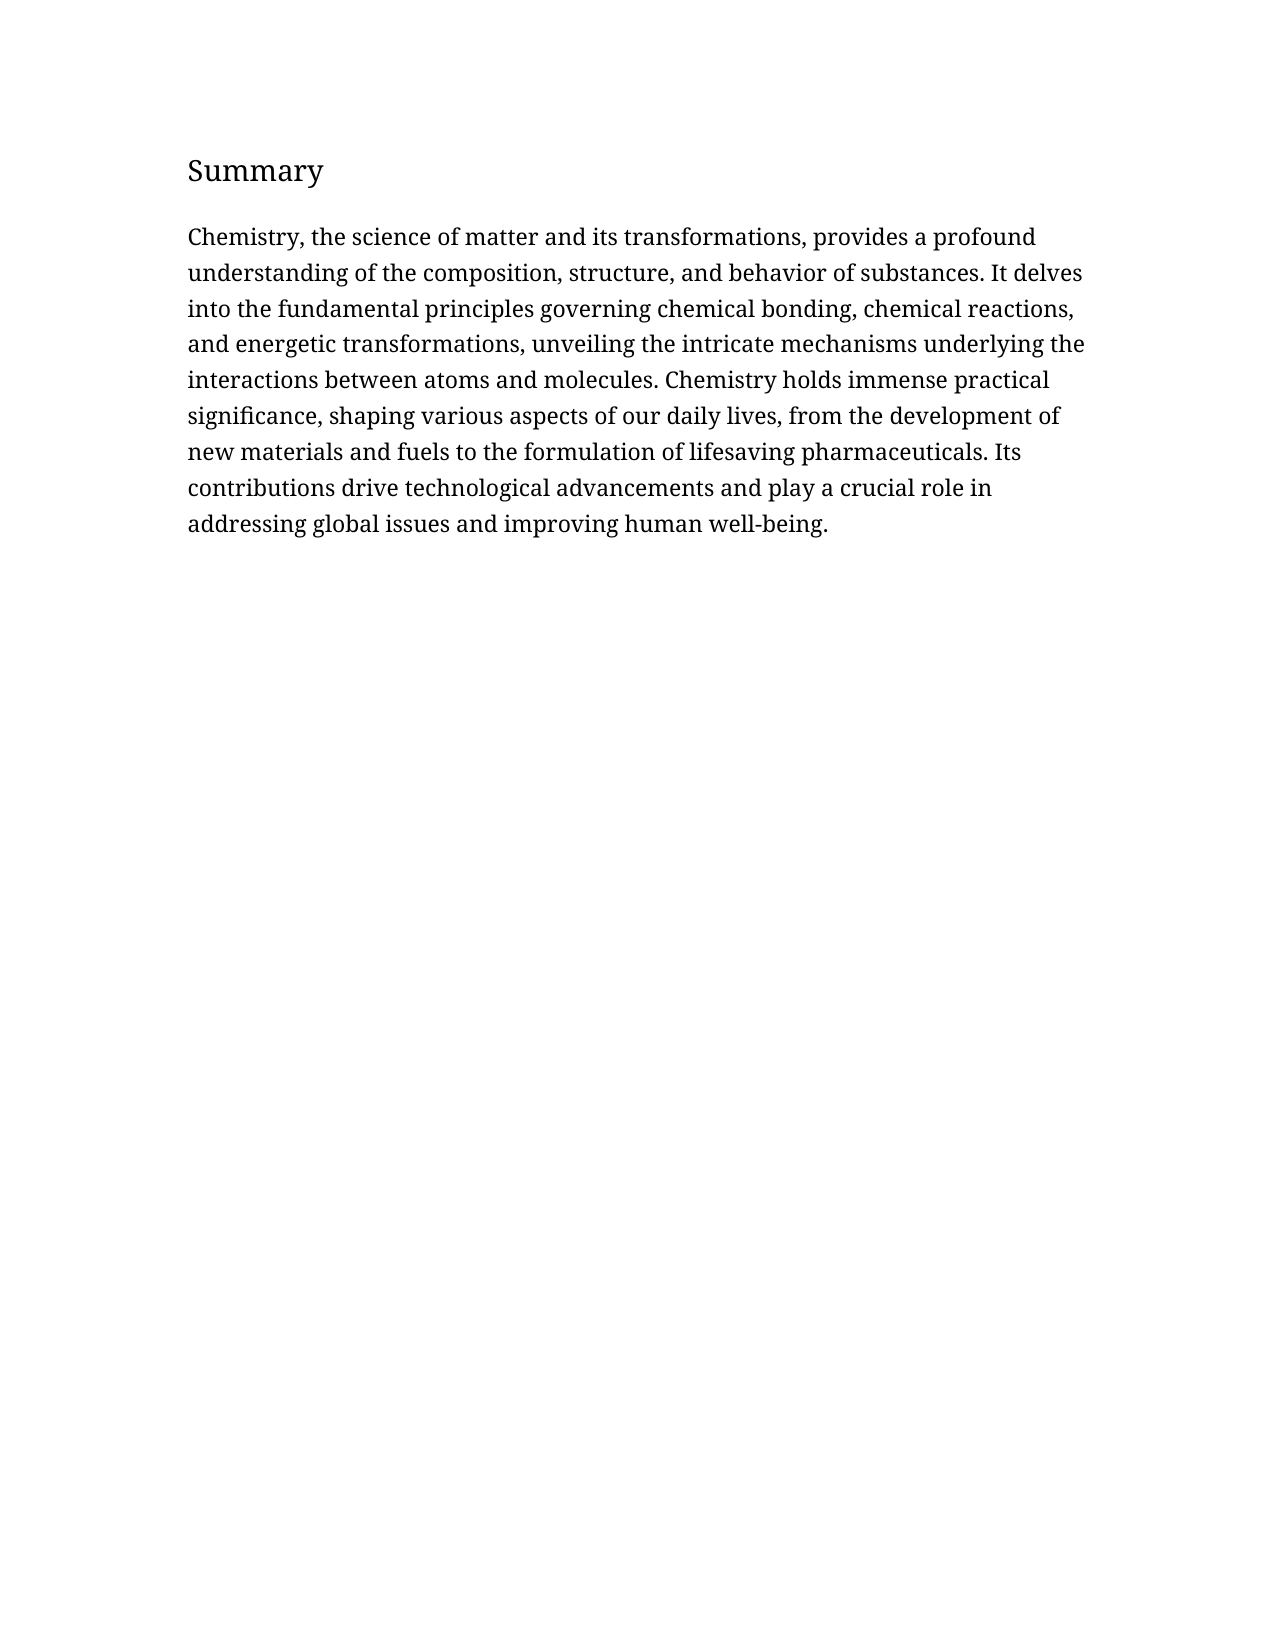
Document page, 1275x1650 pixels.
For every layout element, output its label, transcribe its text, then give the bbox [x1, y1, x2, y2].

text Summary [187, 150, 1087, 190]
text Chemistry, the science of matter and its transformations, provides a profound understanding of the composition, structure, and behavior of substances. It delves into the fundamental principles governing chemical bonding, chemical reactions, and energetic transformations, unveiling the intricate mechanisms underlying the interactions between atoms and molecules. Chemistry holds immense practical significance, shaping various aspects of our daily lives, from the development of new materials and fuels to the formulation of lifesaving pharmaceuticals. Its contributions drive technological advancements and play a crucial role in addressing global issues and improving human well-being. [187, 221, 1087, 539]
